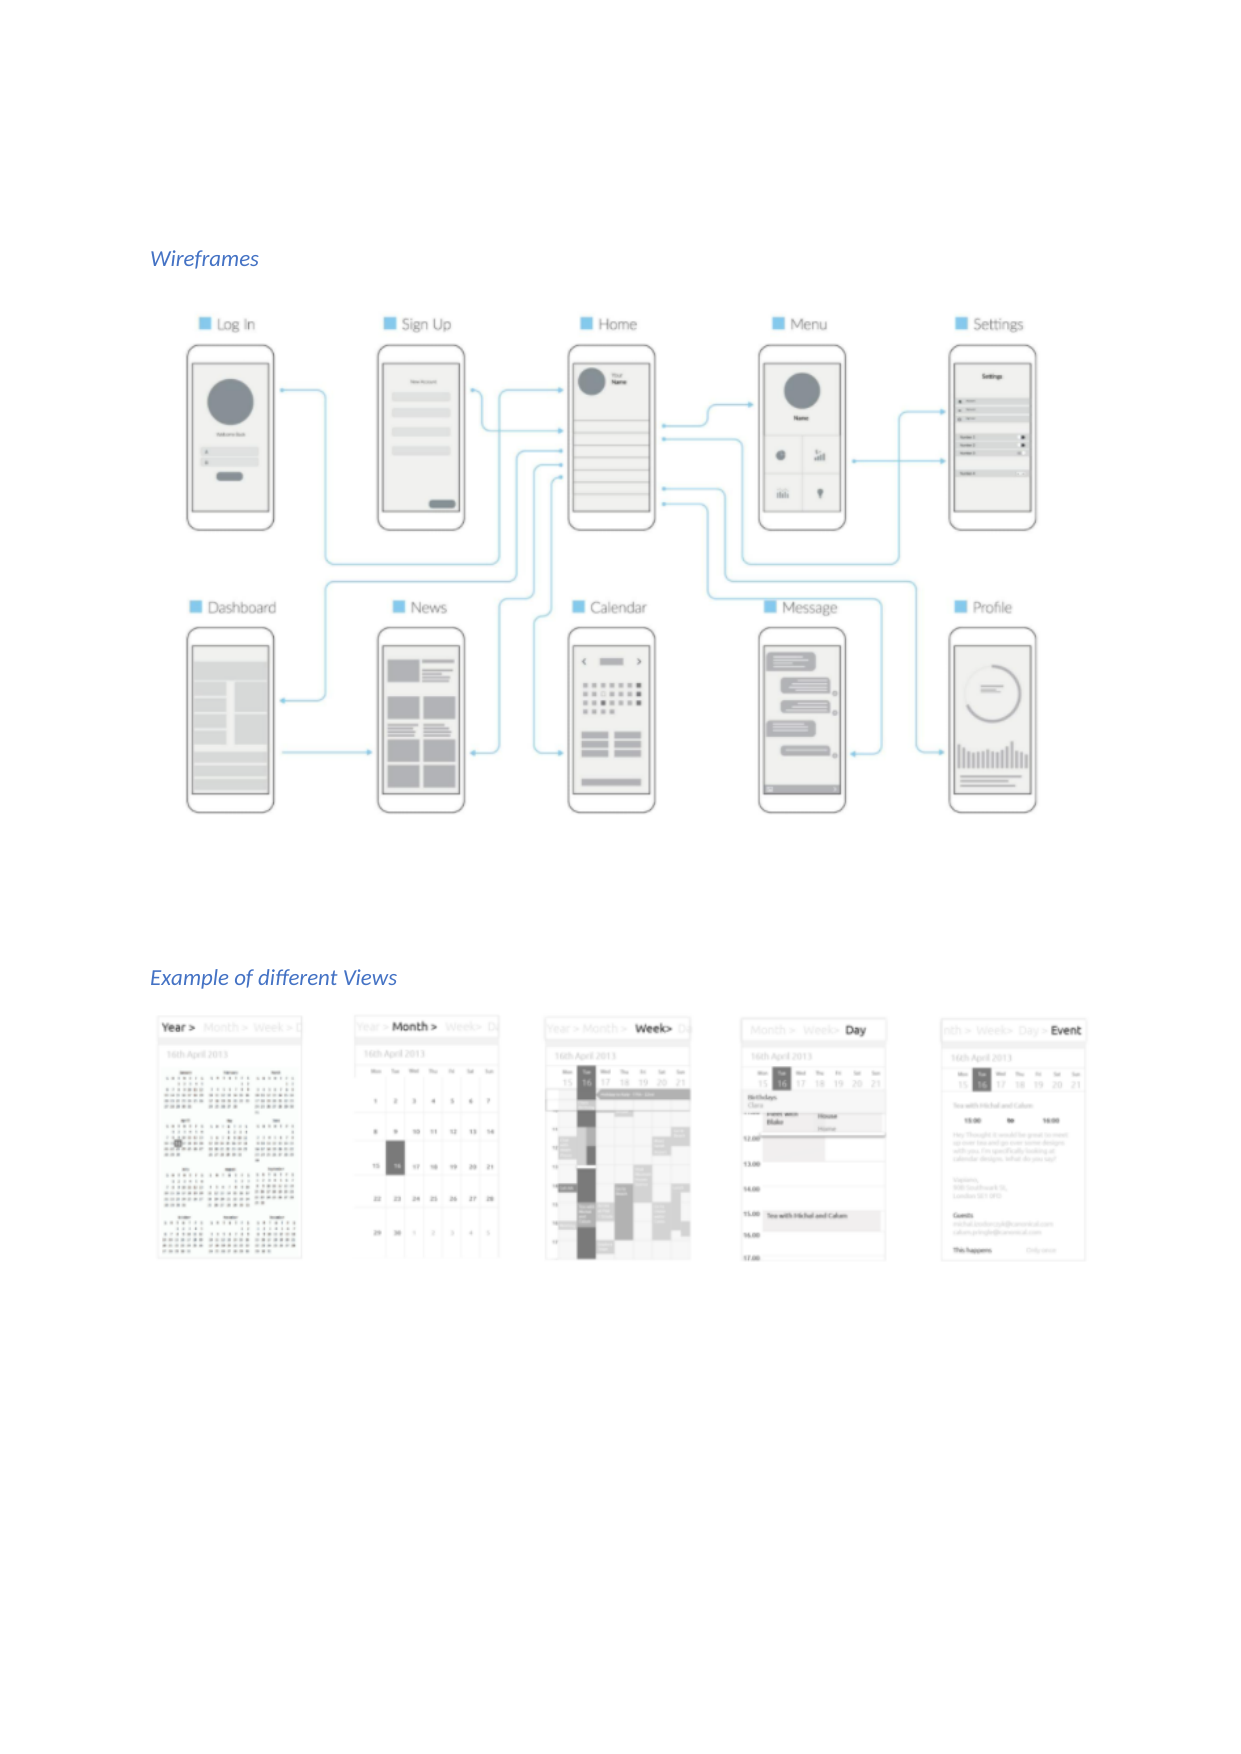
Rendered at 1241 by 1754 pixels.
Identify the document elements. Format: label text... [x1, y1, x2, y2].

picture [150, 290, 1061, 851]
text Example of different Views [150, 963, 1090, 991]
text Wireframes [150, 244, 1090, 272]
picture [150, 1010, 1091, 1270]
